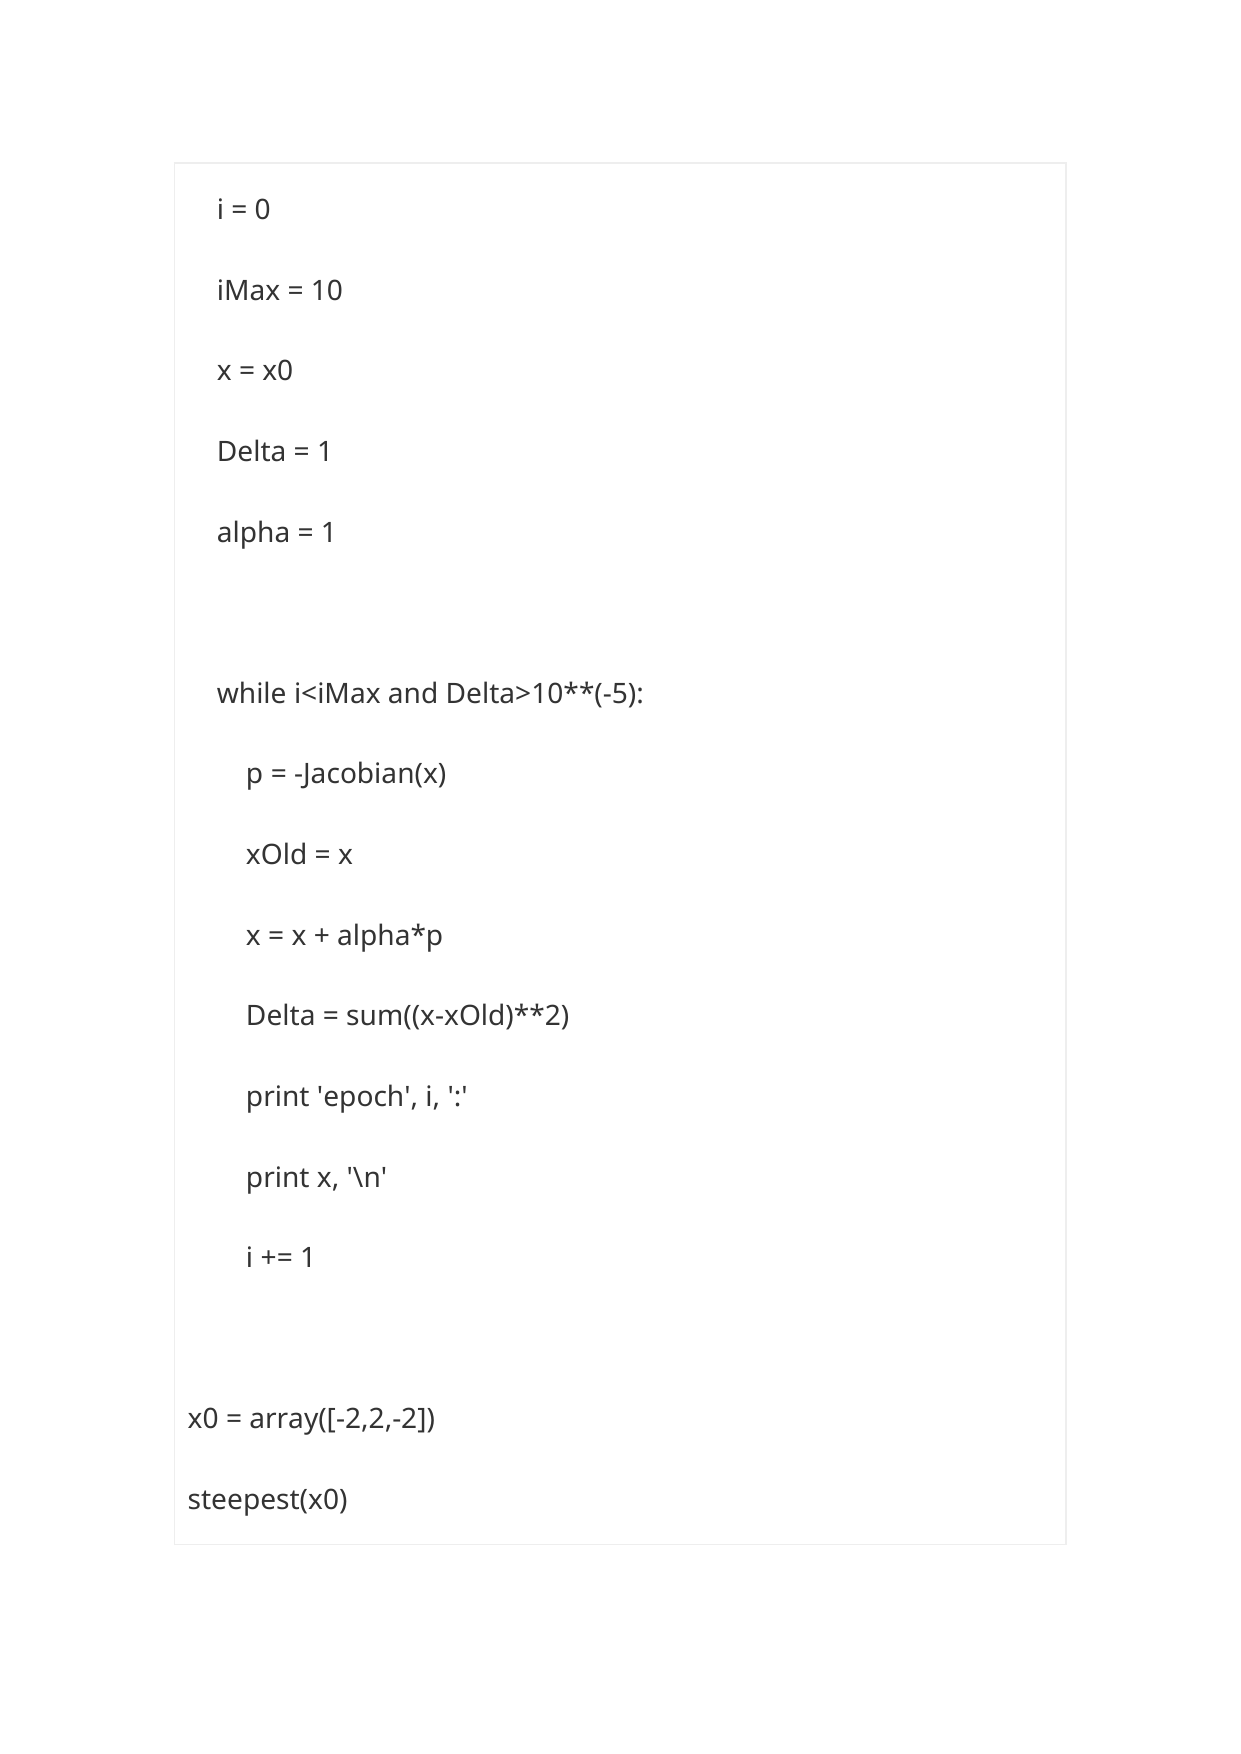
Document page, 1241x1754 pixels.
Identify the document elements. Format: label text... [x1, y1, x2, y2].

text p = -Jacobian(x) [175, 726, 1065, 805]
text x = x + alpha*p [175, 888, 1065, 967]
text i += 1 [175, 1210, 1065, 1289]
text alpha = 1 [175, 484, 1065, 563]
text iMax = 10 [175, 243, 1065, 322]
text Delta = sum((x-xOld)**2) [175, 968, 1065, 1047]
text x0 = array([-2,2,-2]) [175, 1371, 1065, 1450]
text steepest(x0) [175, 1452, 1065, 1544]
text x = x0 [175, 323, 1065, 402]
text print x, '\n' [175, 1129, 1065, 1208]
text print 'epoch', i, ':' [175, 1049, 1065, 1128]
text Delta = 1 [175, 404, 1065, 483]
text while i<iMax and Delta>10**(-5): [175, 646, 1065, 725]
text i = 0 [175, 164, 1065, 241]
text xOld = x [175, 807, 1065, 886]
